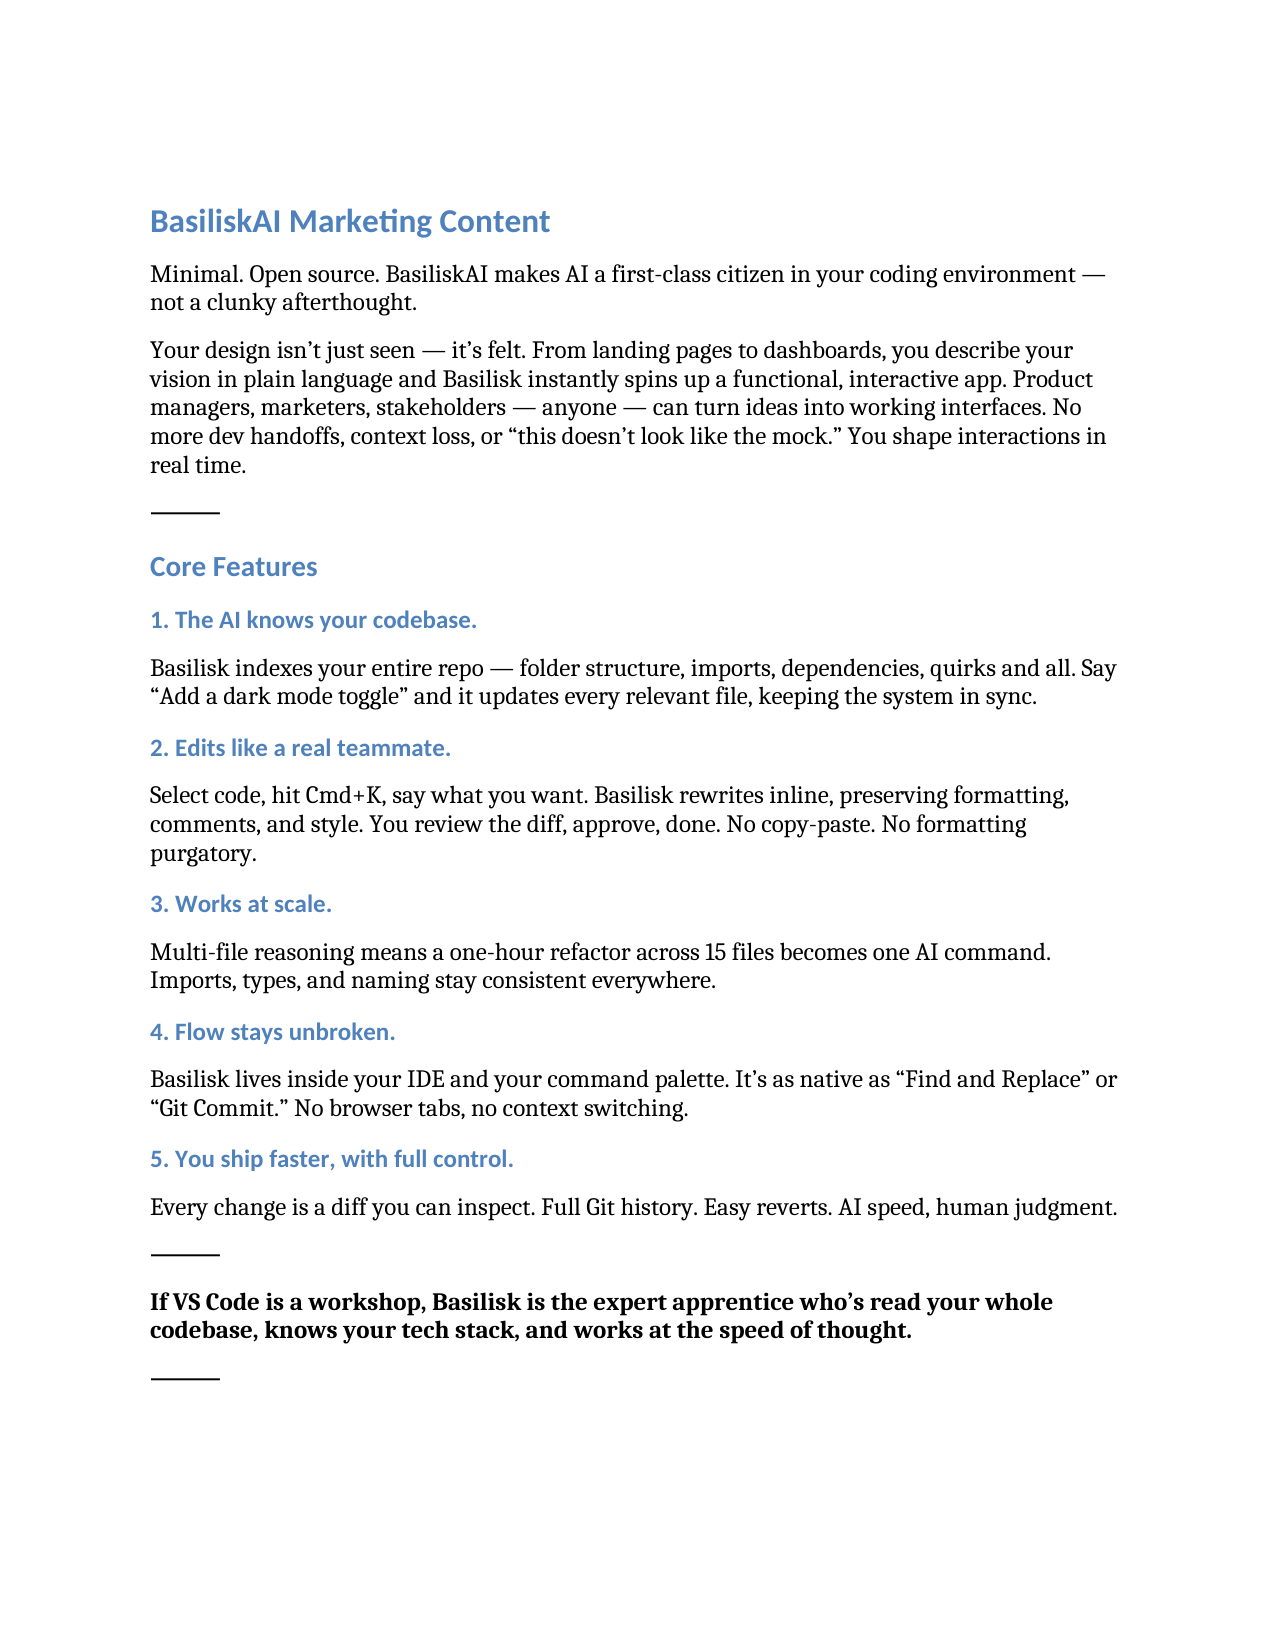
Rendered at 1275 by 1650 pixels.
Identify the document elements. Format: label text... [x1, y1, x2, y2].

text Basilisk lives inside your IDE and your command palette. It’s as native as “Find and Replace” or “Git Commit.” No browser tabs, no context switching. [150, 1065, 1125, 1123]
subtitle 4. Flow stays unbroken. [150, 1016, 1125, 1046]
subtitle 5. You ship faster, with full control. [150, 1143, 1125, 1174]
subtitle 2. Edits like a real teammate. [150, 732, 1125, 762]
text ⸻ [150, 1240, 1125, 1269]
text ⸻ [150, 1364, 1125, 1393]
text Multi-file reasoning means a one-hour refactor across 15 files becomes one AI command. Imports, types, and naming stay consistent everywhere. [150, 937, 1125, 995]
text Your design isn’t just seen — it’s felt. From landing pages to dashboards, you describe your vision in plain language and Basilisk instantly spins up a functional, interactive app. Product managers, marketers, stakeholders — anyone — can turn ideas into working interfaces. No more dev handoffs, context loss, or “this doesn’t look like the mock.” You shape interactions in real time. [150, 336, 1125, 479]
text Basilisk indexes your entire repo — folder structure, imports, dependencies, quirks and all. Say “Add a dark mode toggle” and it updates every relevant file, keeping the system in sync. [150, 653, 1125, 711]
text ⸻ [150, 498, 1125, 527]
subtitle 3. Works at scale. [150, 888, 1125, 919]
text Select code, hit Cmd+K, say what you want. Basilisk rewrites inline, preserving formatting, comments, and style. You review the diff, approve, done. No copy-paste. No formatting purgatory. [150, 781, 1125, 867]
text Minimal. Open source. BasiliskAI makes AI a first-class citizen in your coding environment — not a clunky afterthought. [150, 259, 1125, 317]
text Every change is a diff you can inspect. Full Git history. Easy reverts. AI speed, human judgment. [150, 1193, 1125, 1221]
subtitle Core Features [150, 548, 1125, 583]
subtitle BasiliskAI Marketing Content [150, 200, 1125, 241]
subtitle 1. The AI knows your codebase. [150, 604, 1125, 635]
text If VS Code is a workshop, Basilisk is the expert apprentice who’s read your whole codebase, knows your tech stack, and works at the speed of thought. [150, 1288, 1125, 1345]
